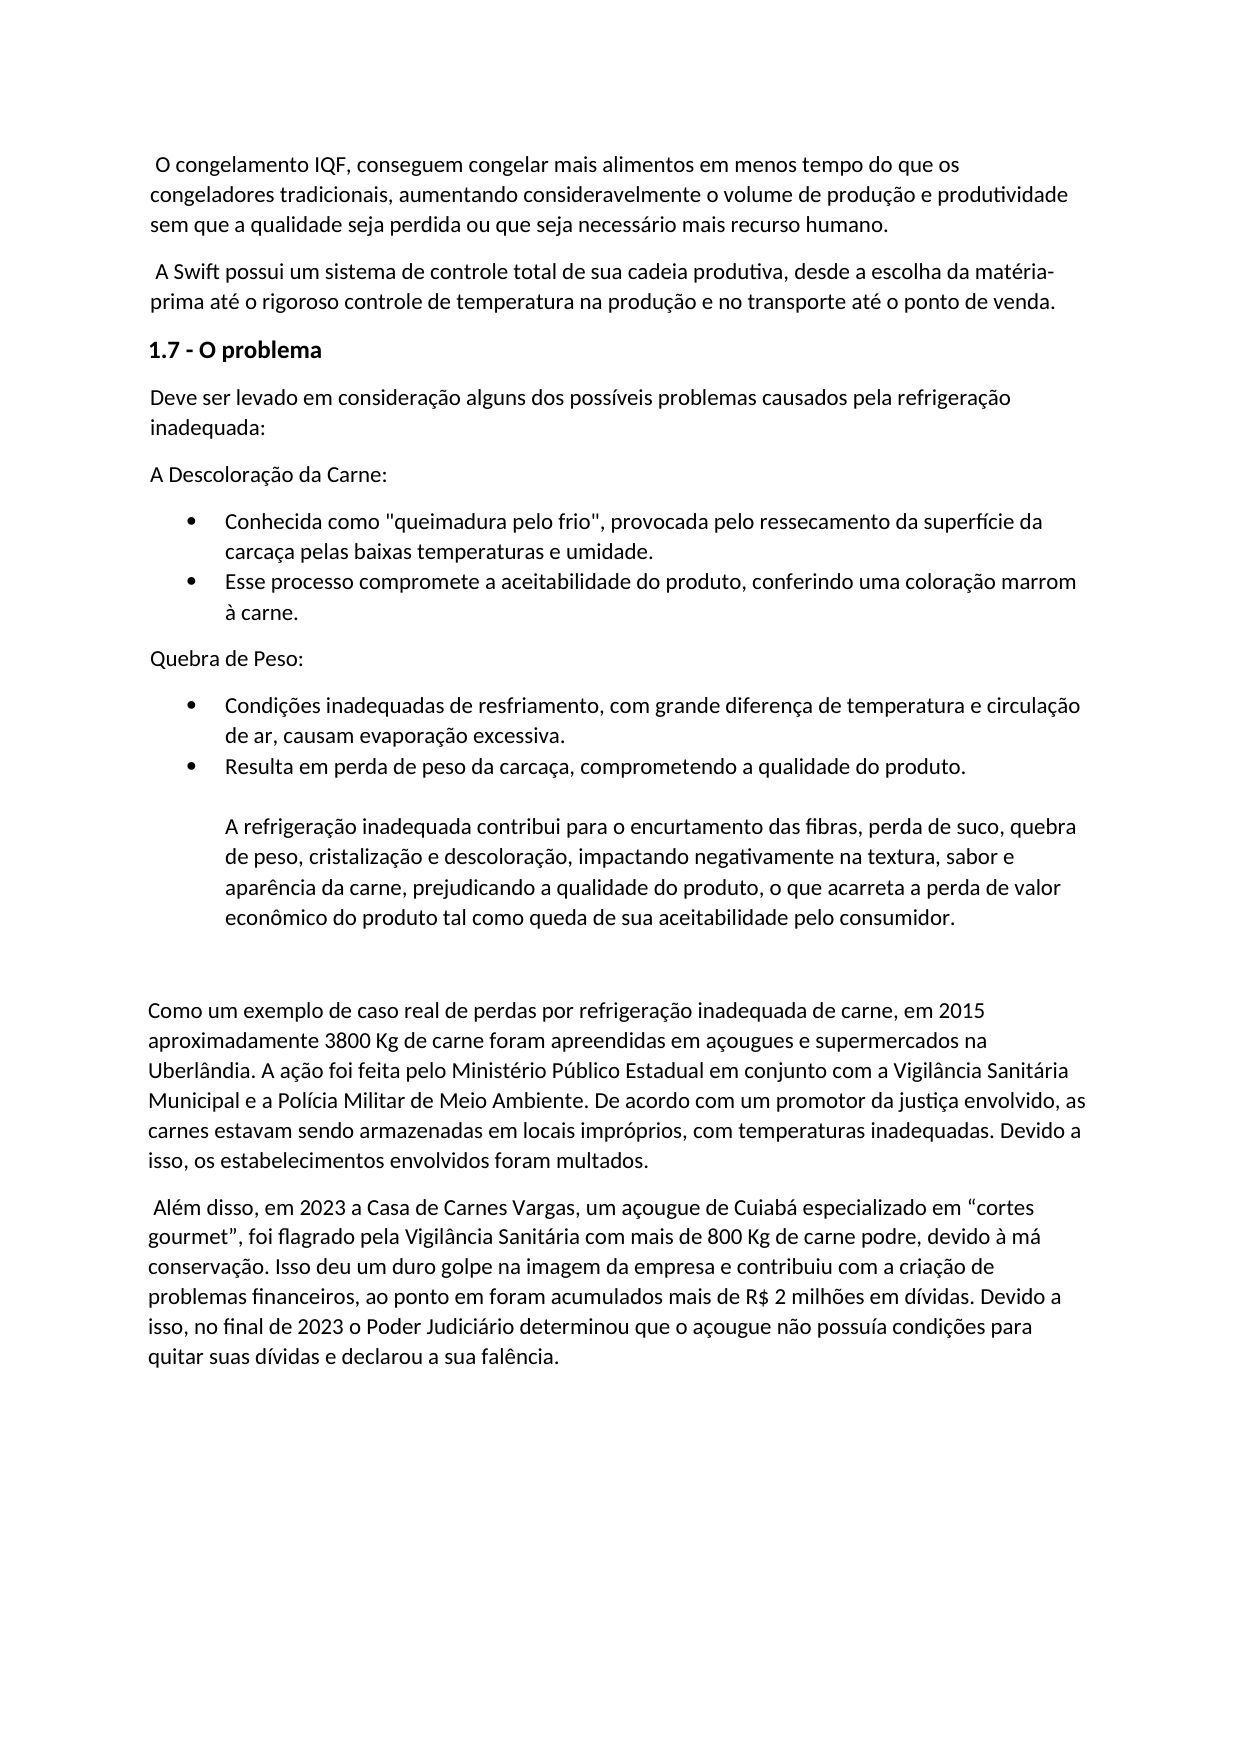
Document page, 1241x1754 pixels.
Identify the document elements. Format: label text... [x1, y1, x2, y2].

list Condições inadequadas de resfriamento, com grande diferença de temperatura e circulação de ar, causam evaporação excessiva. [187, 691, 1090, 749]
text O congelamento IQF, conseguem congelar mais alimentos em menos tempo do que os congeladores tradicionais, aumentando consideravelmente o volume de produção e produtividade sem que a qualidade seja perdida ou que seja necessário mais recurso humano. [150, 150, 1090, 238]
text A Descoloração da Carne: [150, 460, 1090, 488]
text Como um exemplo de caso real de perdas por refrigeração inadequada de carne, em 2015 aproximadamente 3800 Kg de carne foram apreendidas em açougues e supermercados na Uberlândia. A ação foi feita pelo Ministério Público Estadual em conjunto com a Vigilância Sanitária Municipal e a Polícia Militar de Meio Ambiente. De acordo com um promotor da justiça envolvido, as carnes estavam sendo armazenadas em locais impróprios, com temperaturas inadequadas. Devido a isso, os estabelecimentos envolvidos foram multados. [148, 997, 1092, 1174]
list Conhecida como "queimadura pelo frio", provocada pelo ressecamento da superfície da carcaça pelas baixas temperaturas e umidade. [187, 507, 1090, 565]
text A Swift possui um sistema de controle total de sua cadeia produtiva, desde a escolha da matéria-prima até o rigoroso controle de temperatura na produção e no transporte até o ponto de venda. [150, 257, 1090, 315]
list Resulta em perda de peso da carcaça, comprometendo a qualidade do produto. [187, 752, 1090, 780]
text Quebra de Peso: [150, 644, 1090, 672]
list A refrigeração inadequada contribui para o encurtamento das fibras, perda de suco, quebra de peso, cristalização e descoloração, impactando negativamente na textura, sabor e aparência da carne, prejudicando a qualidade do produto, o que acarreta a perda de valor econômico do produto tal como queda de sua aceitabilidade pelo consumidor. [225, 812, 1090, 931]
text Deve ser levado em consideração alguns dos possíveis problemas causados pela refrigeração inadequada: [150, 383, 1090, 441]
list Esse processo compromete a aceitabilidade do produto, conferindo uma coloração marrom à carne. [187, 567, 1090, 626]
text Além disso, em 2023 a Casa de Carnes Vargas, um açougue de Cuiabá especializado em “cortes gourmet”, foi flagrado pela Vigilância Sanitária com mais de 800 Kg de carne podre, devido à má conservação. Isso deu um duro golpe na imagem da empresa e contribuiu com a criação de problemas financeiros, ao ponto em foram acumulados mais de R$ 2 milhões em dívidas. Devido a isso, no final de 2023 o Poder Judiciário determinou que o açougue não possuía condições para quitar suas dívidas e declarou a sua falência. [148, 1193, 1092, 1370]
text 1.7 - O problema [148, 334, 1092, 364]
